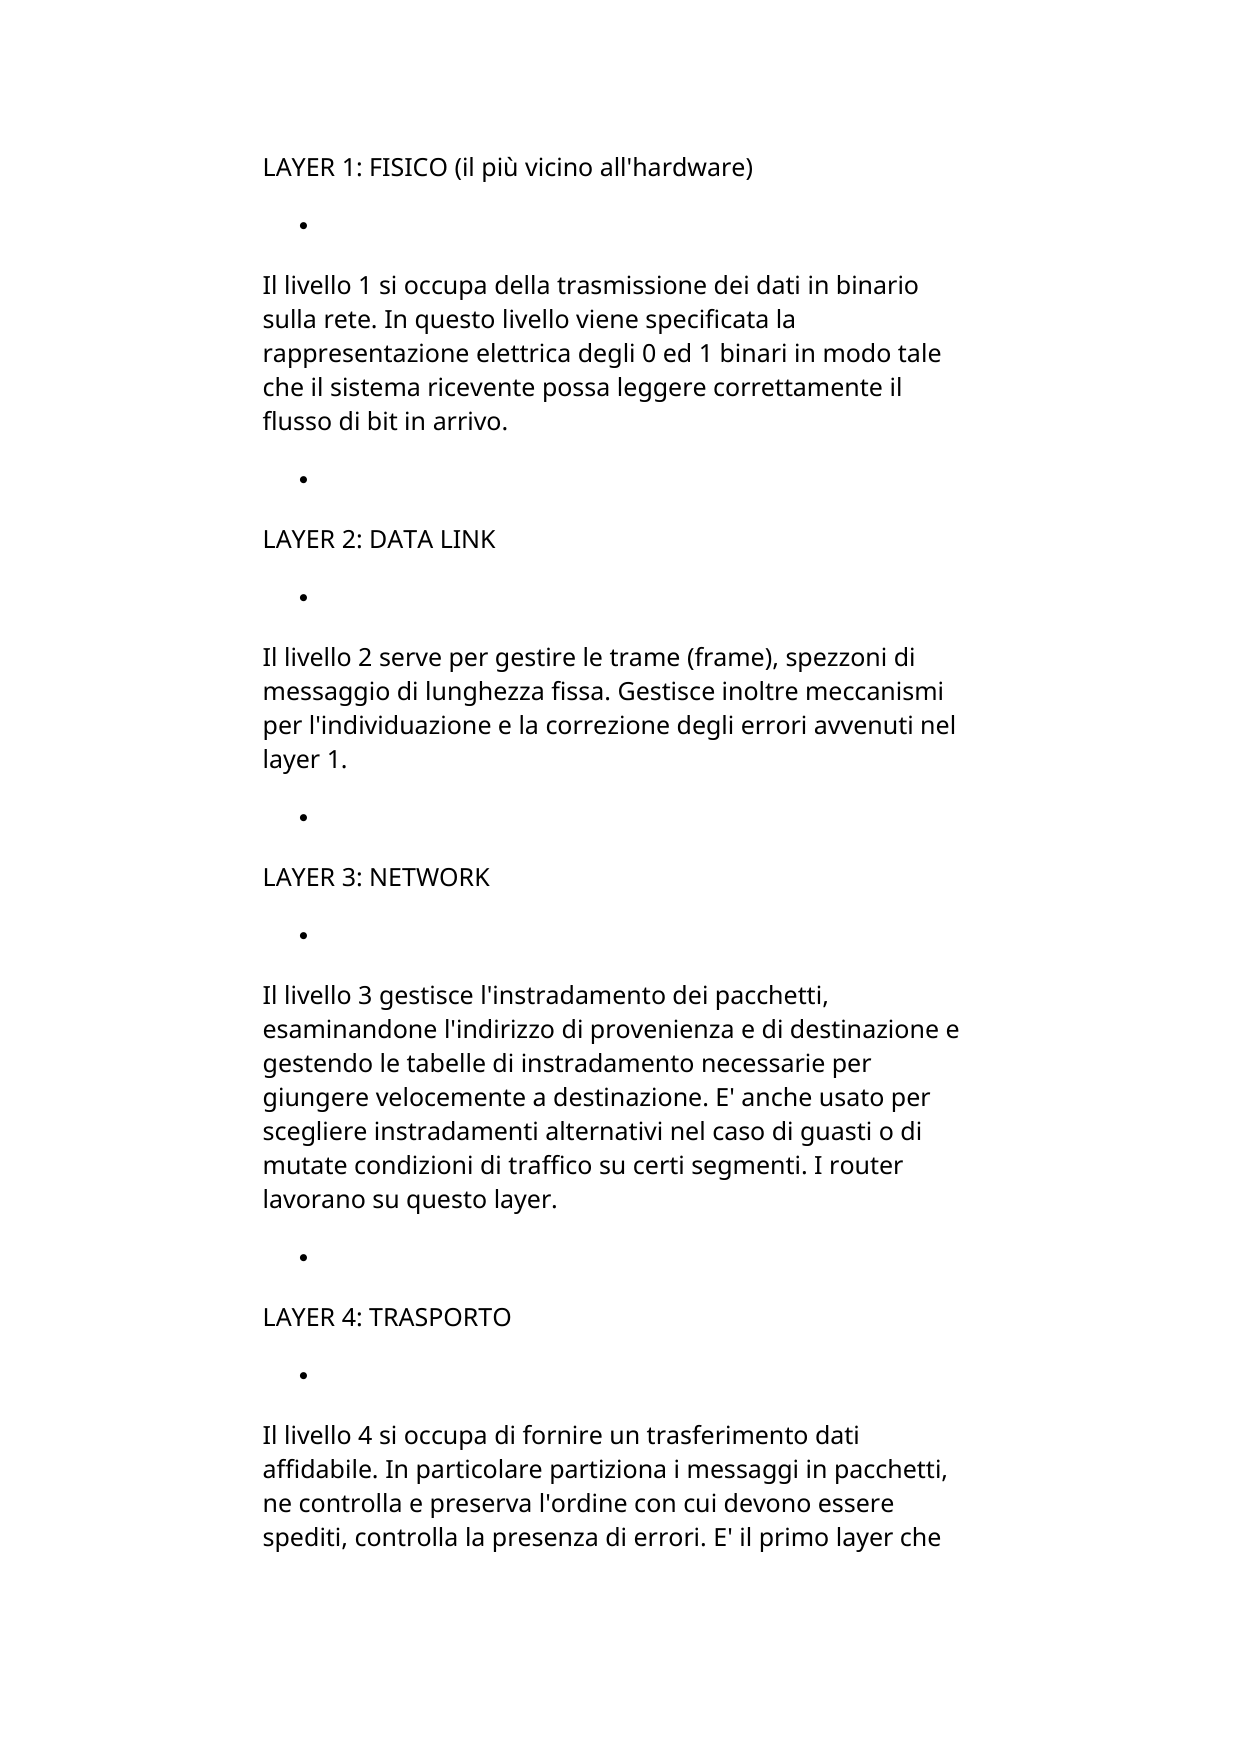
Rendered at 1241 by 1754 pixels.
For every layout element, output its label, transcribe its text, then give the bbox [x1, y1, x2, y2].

text LAYER 2: DATA LINK [262, 522, 1053, 556]
text LAYER 3: NETWORK [262, 860, 1053, 894]
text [262, 1417, 978, 1554]
text LAYER 4: TRASPORTO [262, 1300, 1053, 1334]
text Il livello 3 gestisce l'instradamento dei pacchetti, esaminandone l'indirizzo di provenienza e di destinazione e gestendo le tabelle di instradamento necessarie per giungere velocemente a destinazione. E' anche usato per scegliere instradamenti alternativi nel caso di guasti o di mutate condizioni di traffico su certi segmenti. I router lavorano su questo layer. [262, 977, 978, 1216]
text Il livello 2 serve per gestire le trame (frame), spezzoni di messaggio di lunghezza fissa. Gestisce inoltre meccanismi per l'individuazione e la correzione degli errori avvenuti nel layer 1. [262, 640, 978, 776]
text Il livello 1 si occupa della trasmissione dei dati in binario sulla rete. In questo livello viene specificata la rappresentazione elettrica degli 0 ed 1 binari in modo tale che il sistema ricevente possa leggere correttamente il flusso di bit in arrivo. [262, 268, 978, 438]
text LAYER 1: FISICO (il più vicino all'hardware) [262, 150, 1053, 184]
